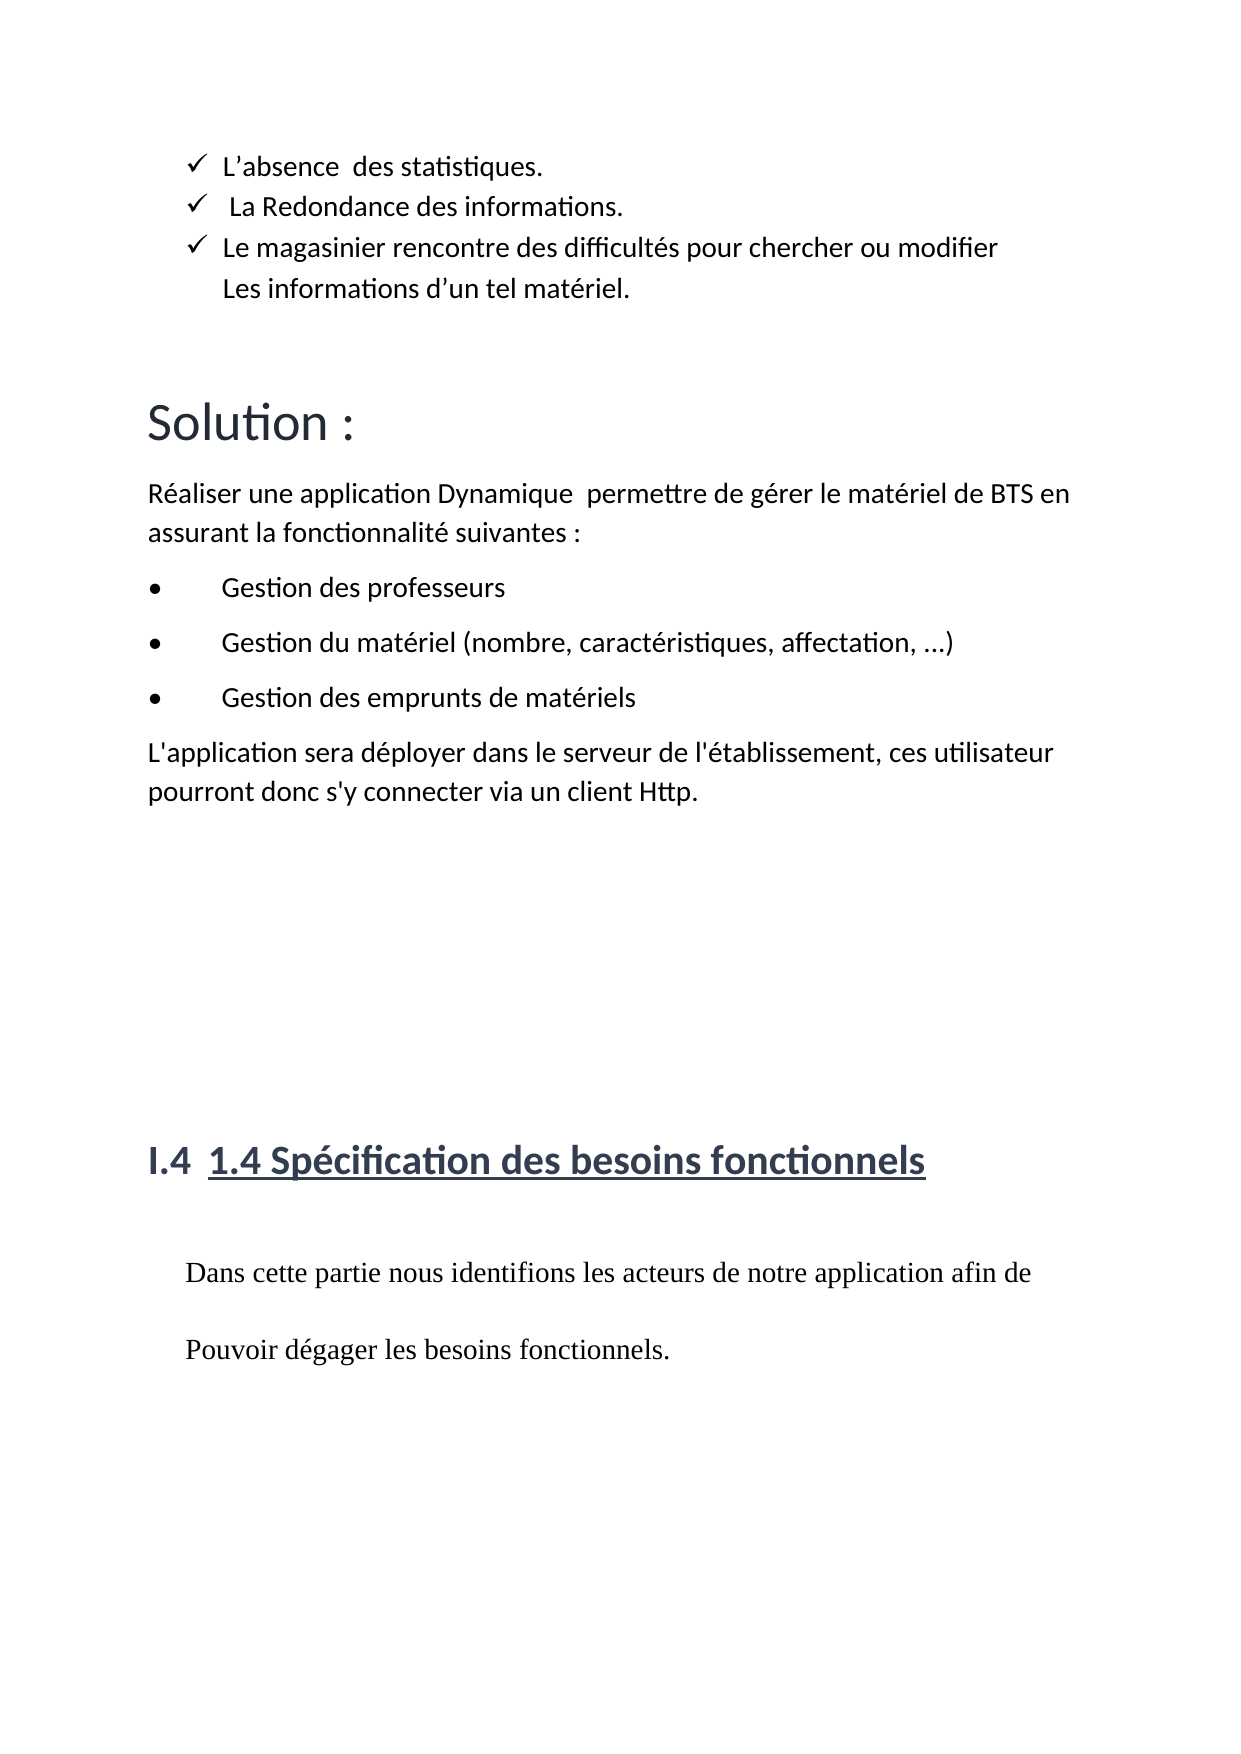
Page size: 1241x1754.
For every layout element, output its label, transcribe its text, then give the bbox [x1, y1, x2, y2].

text Réaliser une application Dynamique permettre de gérer le matériel de BTS en assurant la fonctionnalité suivantes : [148, 475, 1093, 549]
text • Gestion des emprunts de matériels [148, 679, 1093, 715]
text Solution : [148, 387, 1093, 453]
list Pouvoir dégager les besoins fonctionnels. [185, 1332, 1093, 1366]
list Dans cette partie nous identifions les acteurs de notre application afin de [185, 1255, 1093, 1289]
list Les informations d’un tel matériel. [223, 270, 1093, 306]
list Le magasinier rencontre des difficultés pour chercher ou modifier [185, 229, 1093, 265]
text • Gestion du matériel (nombre, caractéristiques, affectation, ...) [148, 624, 1093, 659]
list L’absence des statistiques. [185, 148, 1093, 183]
text L'application sera déployer dans le serveur de l'établissement, ces utilisateur pourront donc s'y connecter via un client Http. [148, 734, 1093, 808]
list La Redondance des informations. [185, 188, 1093, 224]
list 1.4 Spécification des besoins fonctionnels [148, 1134, 1093, 1184]
text • Gestion des professeurs [148, 569, 1093, 604]
